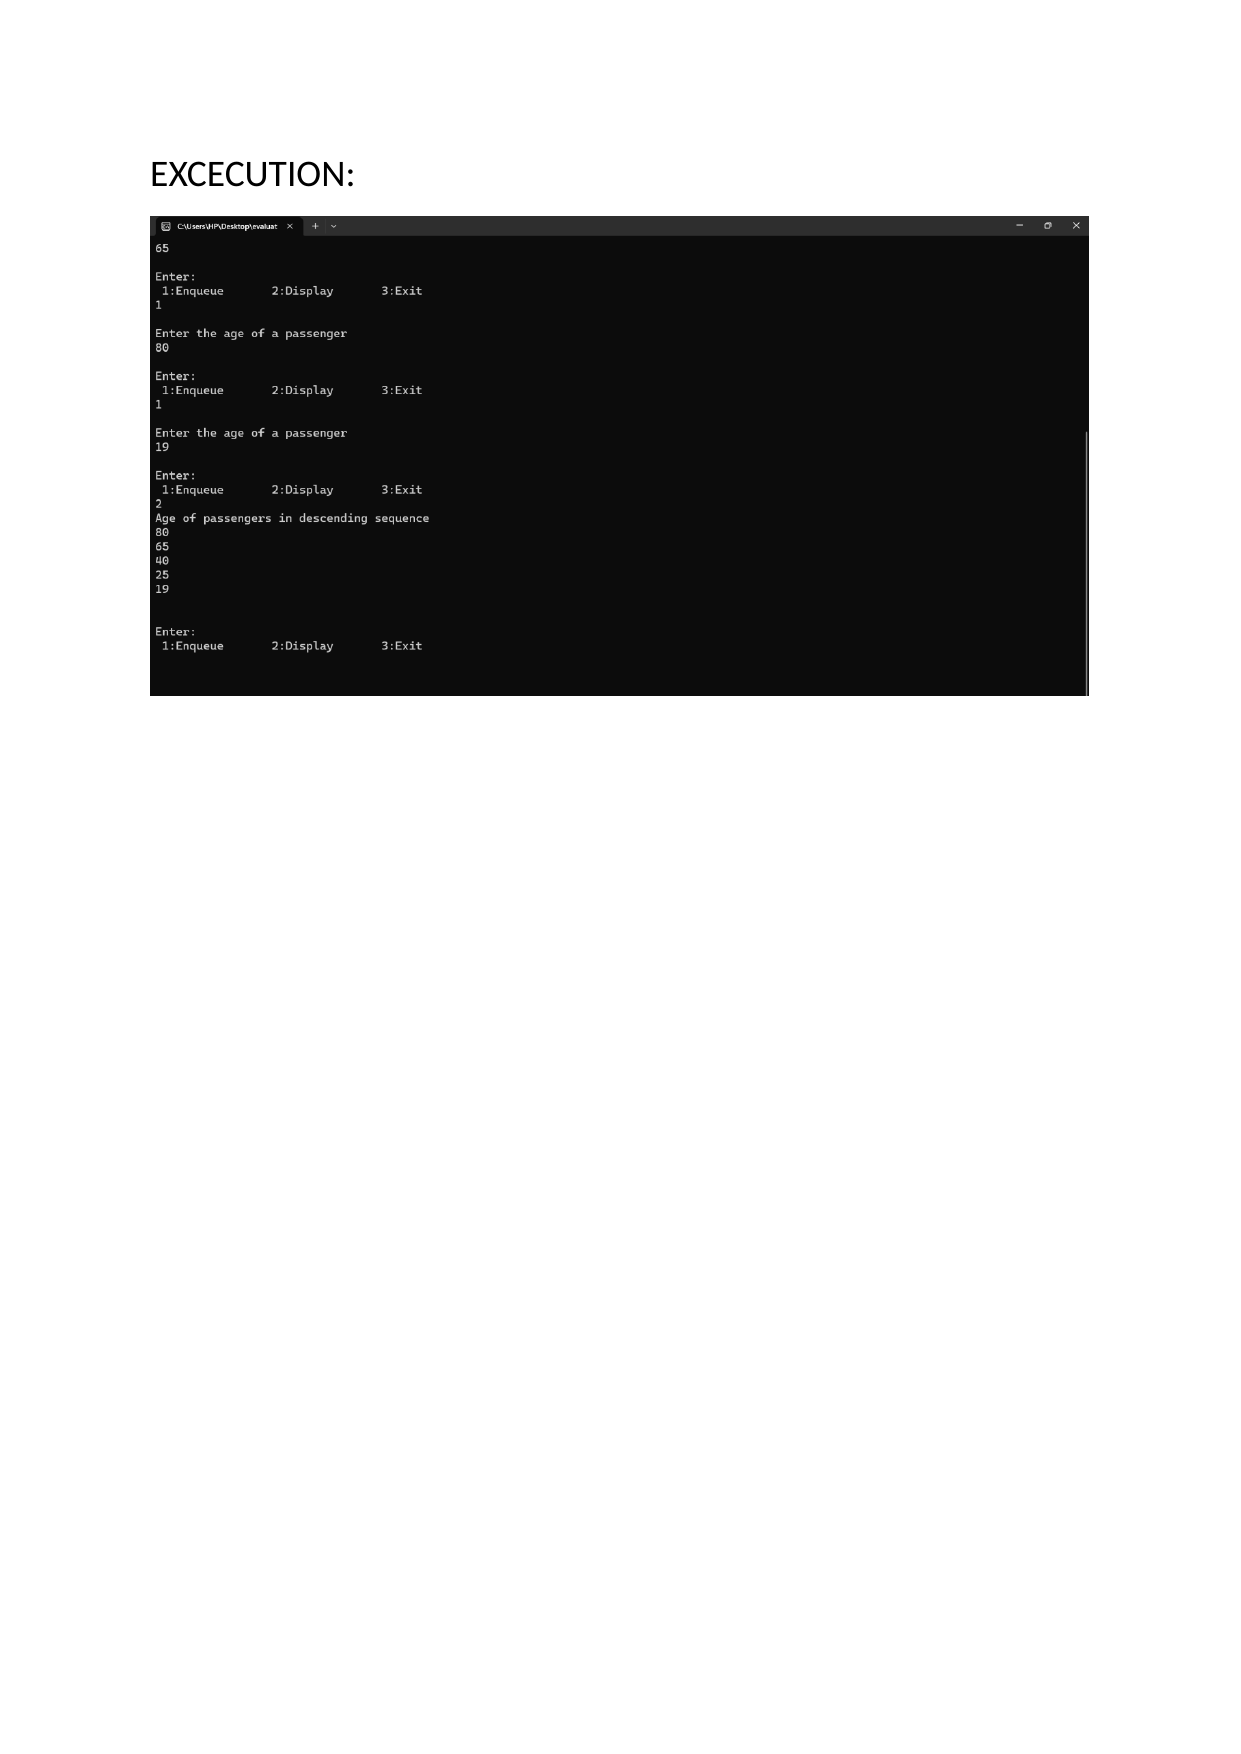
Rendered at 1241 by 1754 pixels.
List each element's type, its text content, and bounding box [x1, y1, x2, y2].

picture [150, 216, 1089, 696]
text EXCECUTION: [150, 150, 1090, 196]
